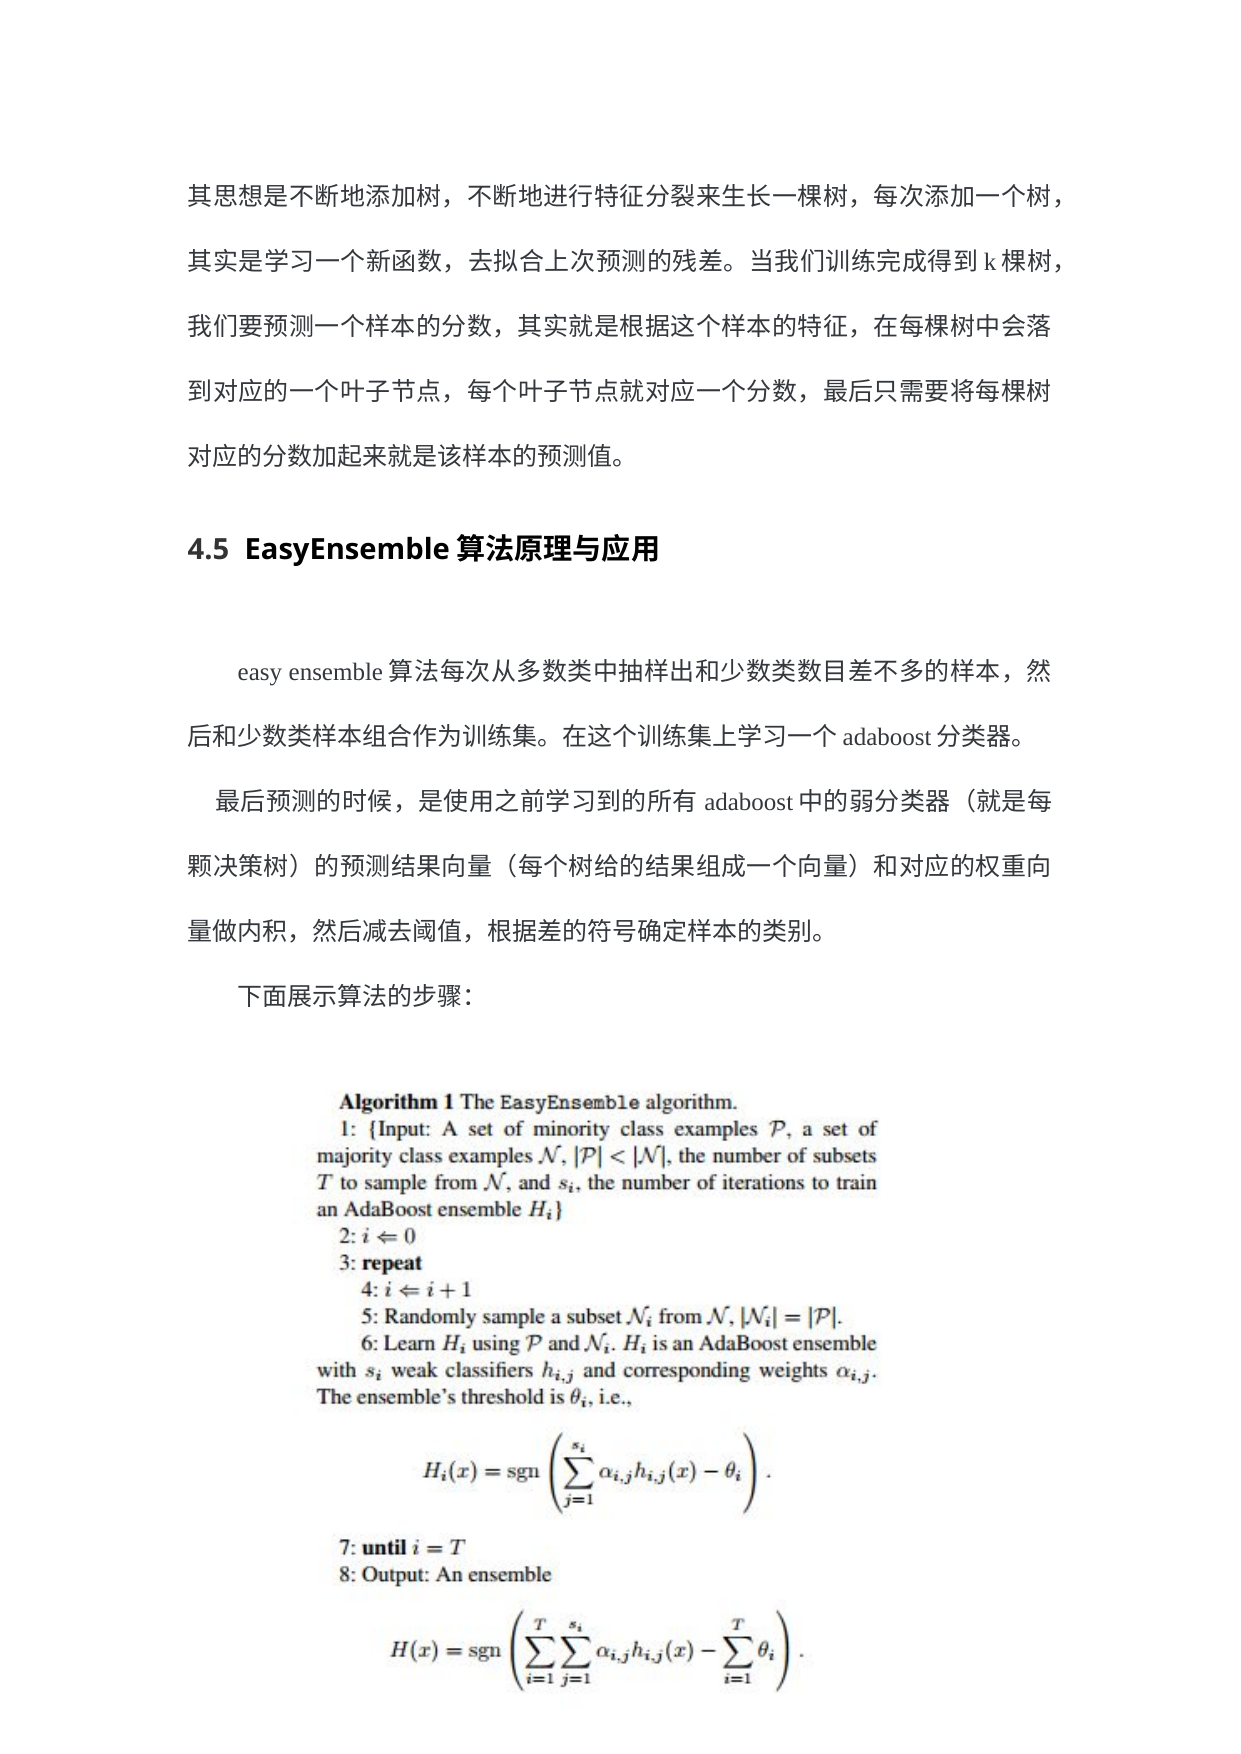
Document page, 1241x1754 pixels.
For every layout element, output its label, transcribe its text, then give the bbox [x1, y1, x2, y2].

text 下面展示算法的步骤： [187, 962, 1053, 1027]
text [187, 162, 1053, 487]
text easy ensemble算法每次从多数类中抽样出和少数类数目差不多的样本，然后和少数类样本组合作为训练集。在这个训练集上学习一个adaboost分类器。 最后预测的时候，是使用之前学习到的所有adaboost中的弱分类器（就是每颗决策树）的预测结果向量（每个树给的结果组成一个向量）和对应的权重向量做内积，然后减去阈值，根据差的符号确定样本的类别。 [187, 637, 1053, 962]
picture [292, 1064, 884, 1709]
text 4.5 EasyEnsemble算法原理与应用 [187, 514, 1053, 579]
